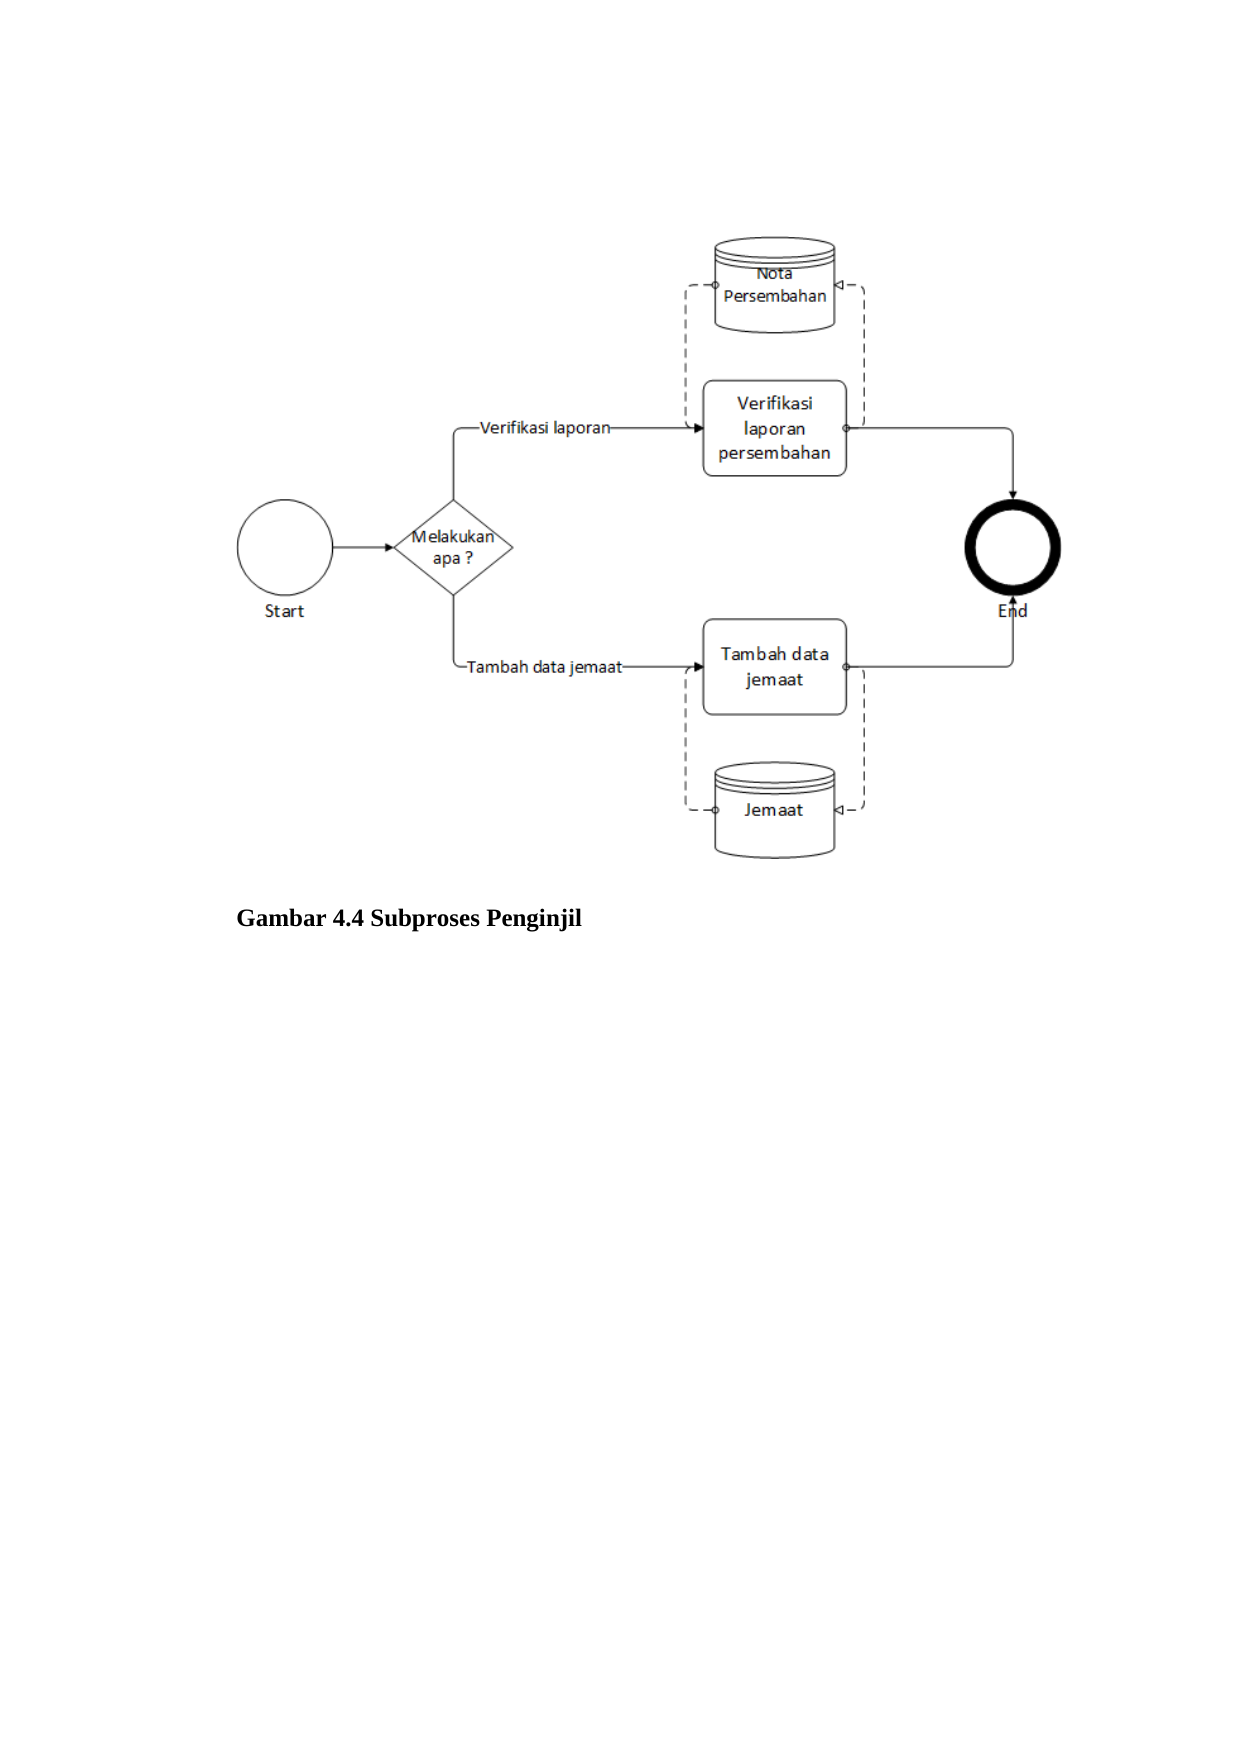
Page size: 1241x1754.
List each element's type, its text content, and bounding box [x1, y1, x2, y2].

picture [236, 236, 1062, 859]
text Gambar 4.4 Subproses Penginjil [236, 903, 1063, 932]
